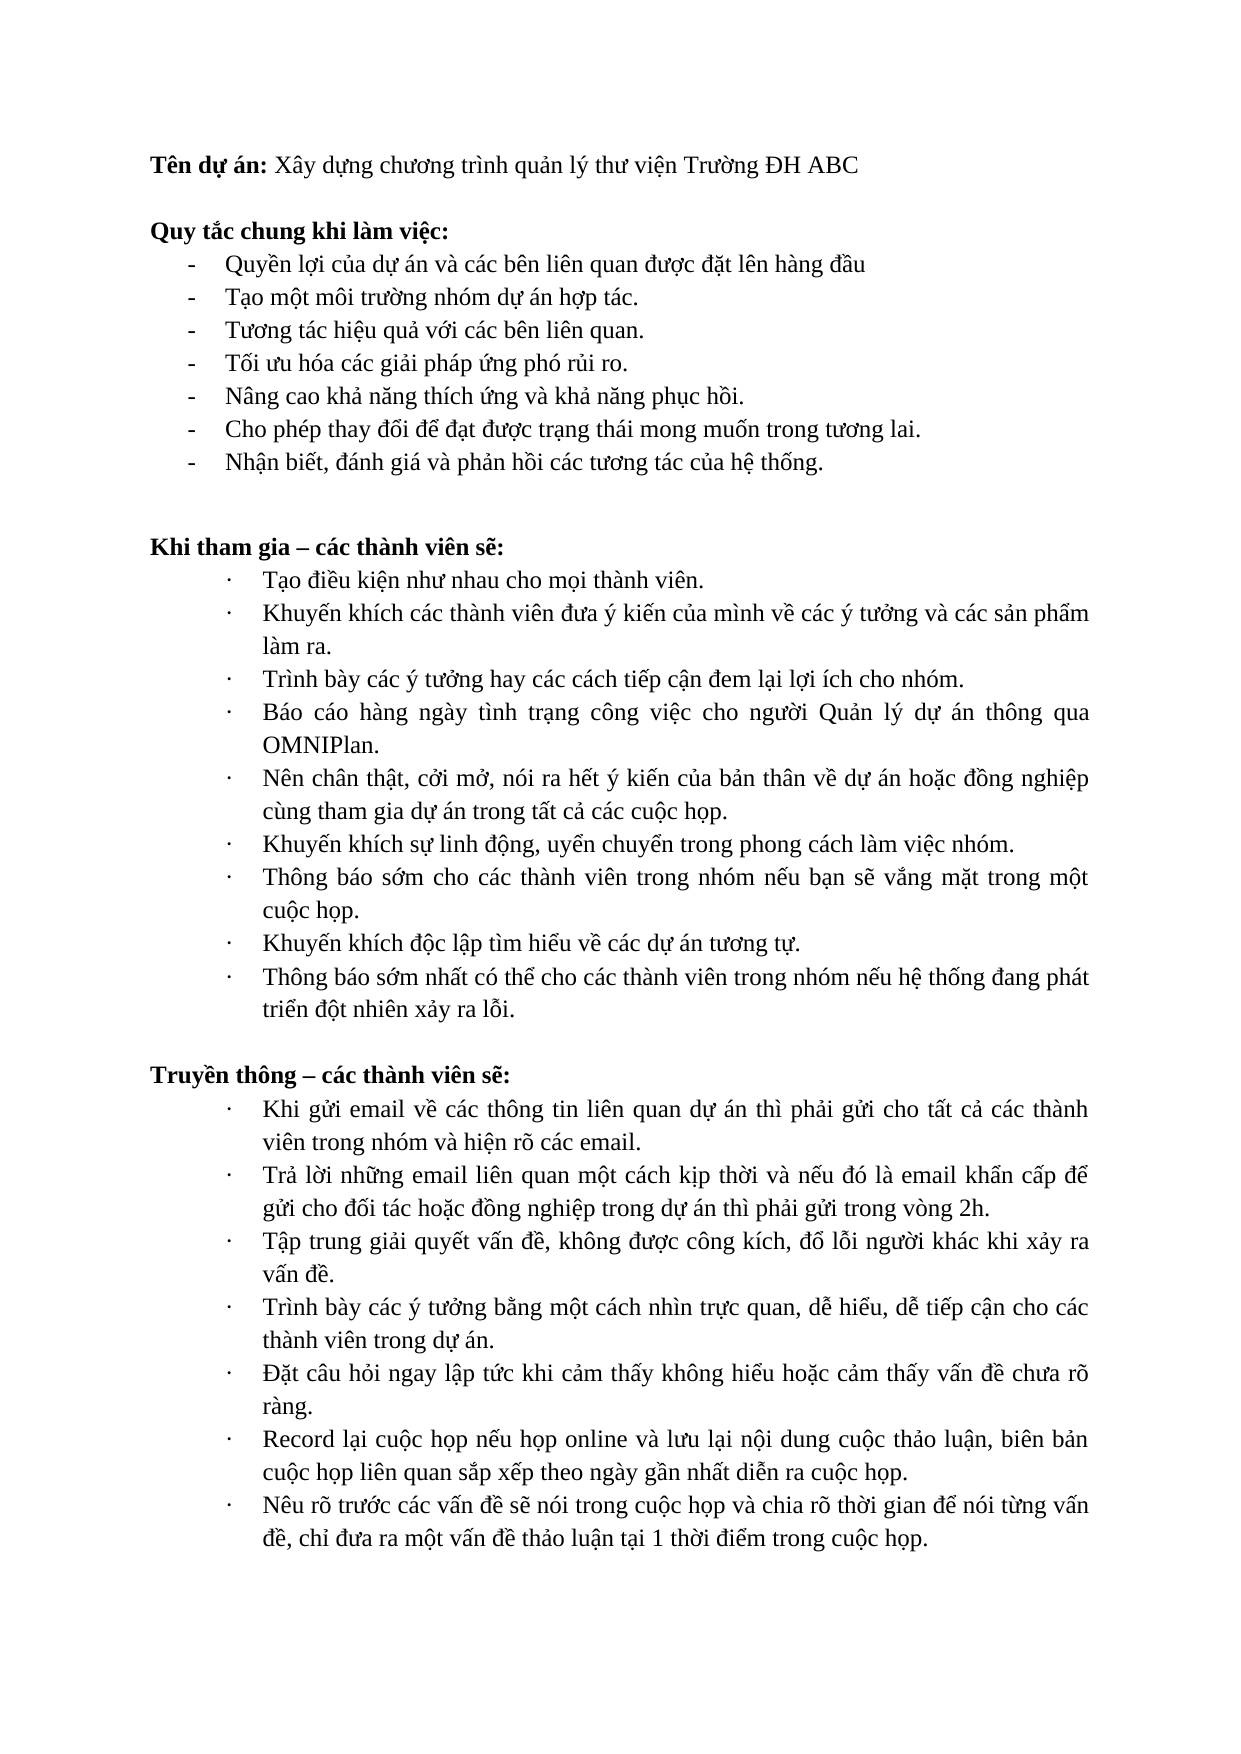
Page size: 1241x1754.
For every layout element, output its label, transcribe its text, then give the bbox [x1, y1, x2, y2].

text · Record lại cuộc họp nếu họp online và lưu lại nội dung cuộc thảo luận, biên bản cuộc họp liên quan sắp xếp theo ngày gần nhất diễn ra cuộc họp. [225, 1424, 1090, 1486]
list Tương tác hiệu quả với các bên liên quan. [187, 315, 1090, 344]
list Nâng cao khả năng thích ứng và khả năng phục hồi. [187, 381, 1090, 410]
text Truyền thông – các thành viên sẽ: [150, 1061, 1090, 1089]
text · Tạo điều kiện như nhau cho mọi thành viên. [225, 565, 1090, 594]
text · Khuyến khích các thành viên đưa ý kiến của mình về các ý tưởng và các sản phẩm làm ra. [225, 598, 1090, 660]
text · Nên chân thật, cởi mở, nói ra hết ý kiến của bản thân về dự án hoặc đồng nghiệp cùng tham gia dự án trong tất cả các cuộc họp. [225, 763, 1090, 825]
text · Thông báo sớm cho các thành viên trong nhóm nếu bạn sẽ vắng mặt trong một cuộc họp. [225, 862, 1090, 924]
text · Trình bày các ý tưởng hay các cách tiếp cận đem lại lợi ích cho nhóm. [225, 664, 1090, 693]
text Quy tắc chung khi làm việc: [150, 216, 1090, 245]
text · Đặt câu hỏi ngay lập tức khi cảm thấy không hiểu hoặc cảm thấy vấn đề chưa rõ ràng. [225, 1358, 1090, 1419]
text Khi tham gia – các thành viên sẽ: [150, 532, 1090, 561]
list Quyền lợi của dự án và các bên liên quan được đặt lên hàng đầu [187, 249, 1090, 278]
text · Nêu rõ trước các vấn đề sẽ nói trong cuộc họp và chia rõ thời gian để nói từng vấn đề, chỉ đưa ra một vấn đề thảo luận tại 1 thời điểm trong cuộc họp. [225, 1490, 1090, 1552]
text · Khuyến khích độc lập tìm hiểu về các dự án tương tự. [225, 928, 1090, 957]
list Tạo một môi trường nhóm dự án hợp tác. [187, 282, 1090, 311]
text · Thông báo sớm nhất có thể cho các thành viên trong nhóm nếu hệ thống đang phát triển đột nhiên xảy ra lỗi. [225, 962, 1090, 1023]
text Tên dự án: Xây dựng chương trình quản lý thư viện Trường ĐH ABC [150, 150, 1090, 179]
text · Khi gửi email về các thông tin liên quan dự án thì phải gửi cho tất cả các thành viên trong nhóm và hiện rõ các email. [225, 1094, 1090, 1155]
text · Trả lời những email liên quan một cách kịp thời và nếu đó là email khẩn cấp để gửi cho đối tác hoặc đồng nghiệp trong dự án thì phải gửi trong vòng 2h. [225, 1160, 1090, 1221]
text · Trình bày các ý tưởng bằng một cách nhìn trực quan, dễ hiểu, dễ tiếp cận cho các thành viên trong dự án. [225, 1292, 1090, 1353]
list Nhận biết, đánh giá và phản hồi các tương tác của hệ thống. [187, 447, 1090, 476]
text · Tập trung giải quyết vấn đề, không được công kích, đổ lỗi người khác khi xảy ra vấn đề. [225, 1226, 1090, 1287]
text · Báo cáo hàng ngày tình trạng công việc cho người Quản lý dự án thông qua OMNIPlan. [225, 697, 1090, 759]
list Tối ưu hóa các giải pháp ứng phó rủi ro. [187, 348, 1090, 377]
text · Khuyến khích sự linh động, uyển chuyển trong phong cách làm việc nhóm. [225, 829, 1090, 858]
list Cho phép thay đổi để đạt được trạng thái mong muốn trong tương lai. [187, 414, 1090, 443]
